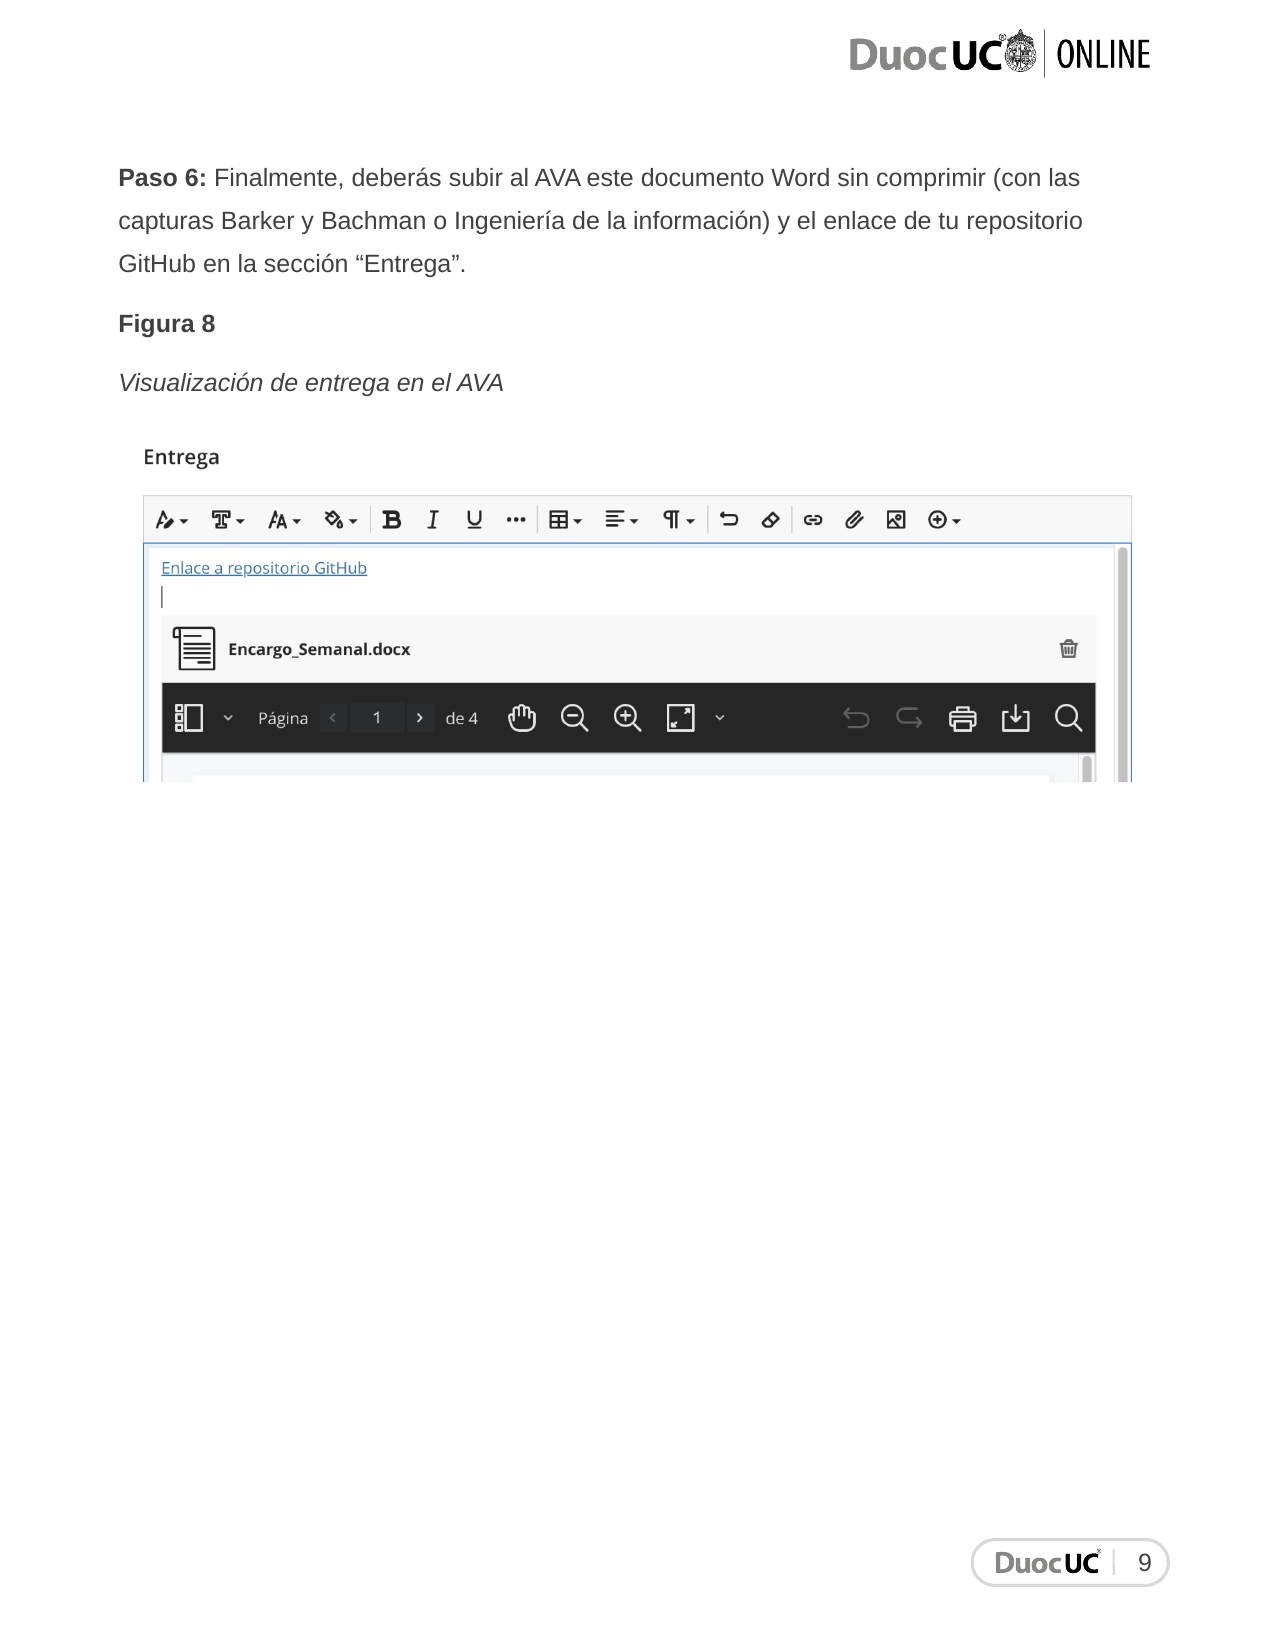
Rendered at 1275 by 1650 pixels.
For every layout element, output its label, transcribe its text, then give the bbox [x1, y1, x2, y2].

text Paso 6: Finalmente, deberás subir al AVA este documento Word sin comprimir (con las capturas Barker y Bachman o Ingeniería de la información) y el enlace de tu repositorio GitHub en la sección “Entrega”. [118, 162, 1152, 277]
picture [830, 3, 1170, 96]
text Figura 8 [118, 308, 1152, 337]
picture [982, 1542, 1115, 1583]
picture [118, 428, 1152, 789]
text Visualización de entrega en el AVA [118, 368, 1152, 397]
